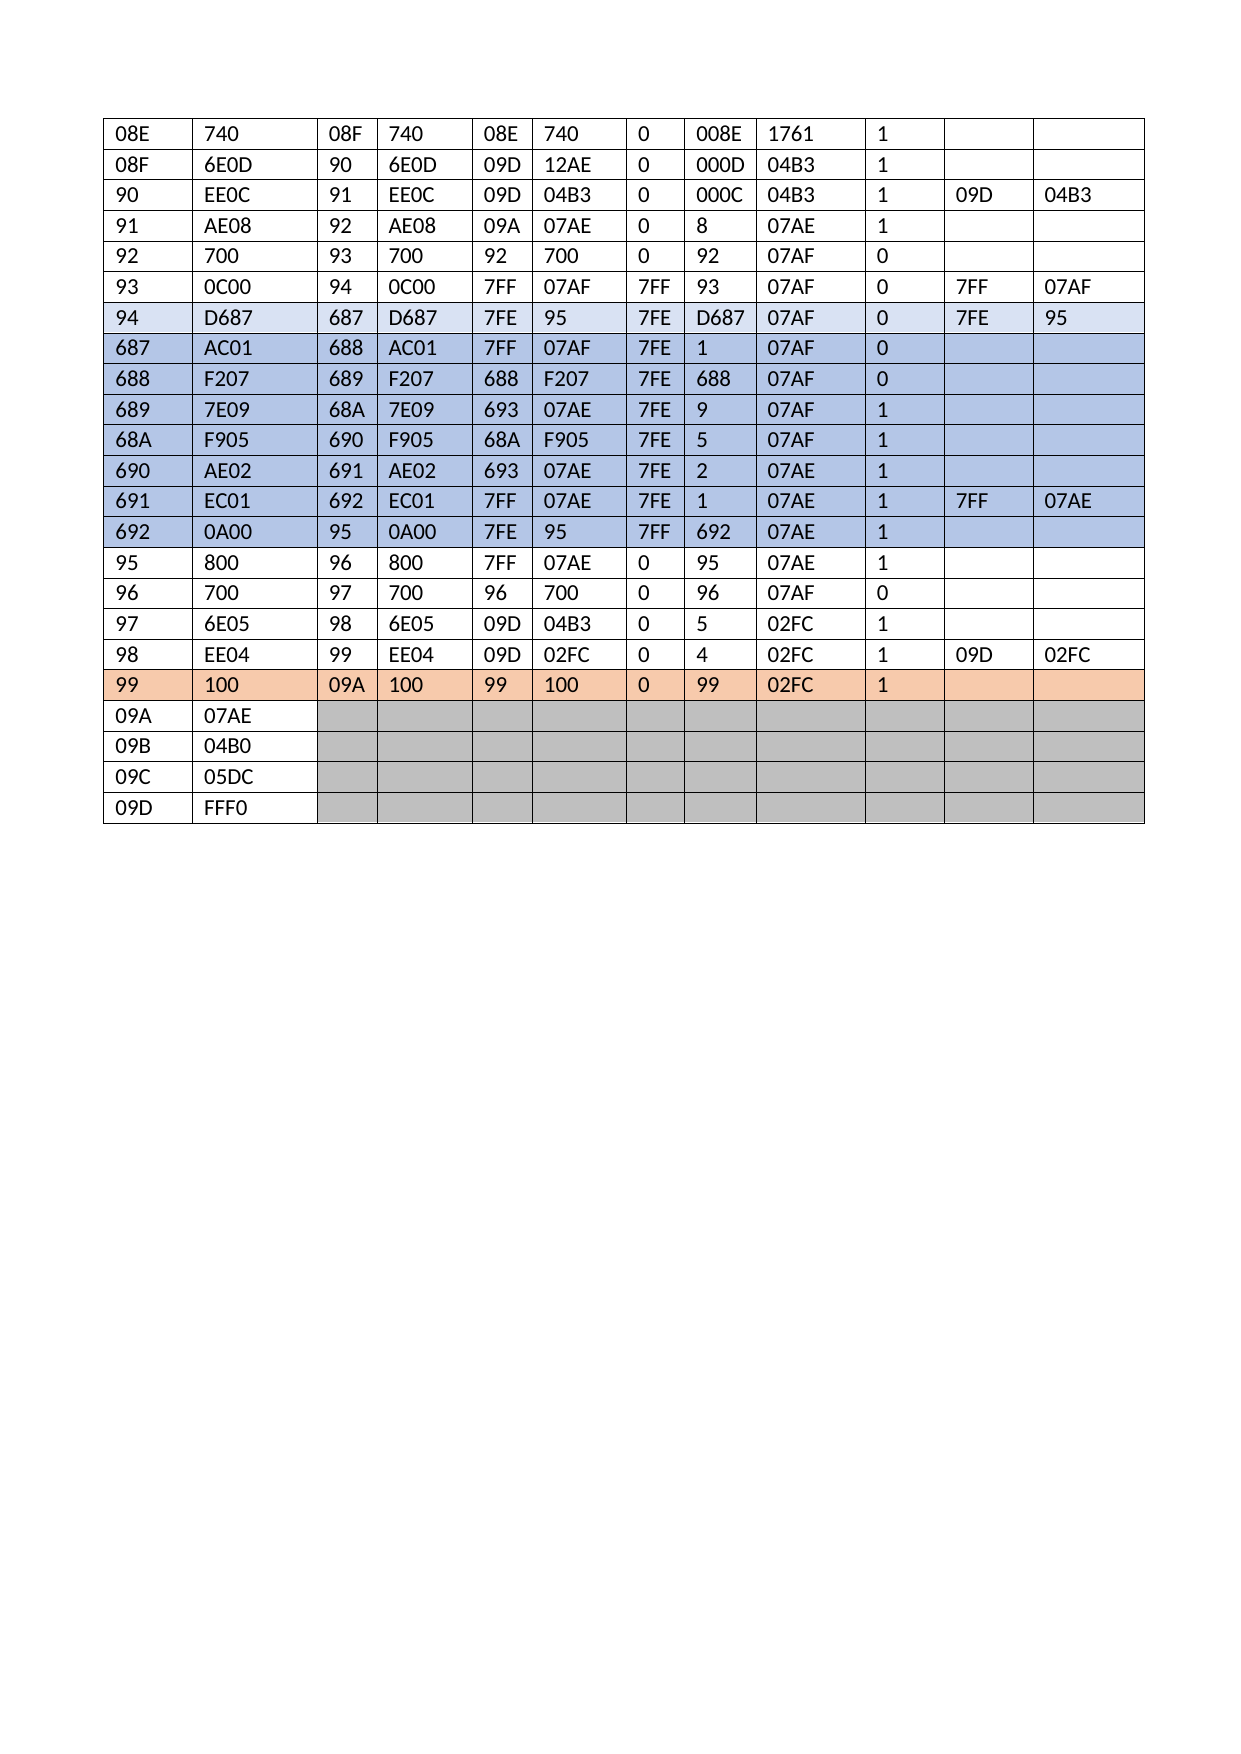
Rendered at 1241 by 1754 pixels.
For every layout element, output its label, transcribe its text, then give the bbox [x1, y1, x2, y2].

table_cell 740 [533, 119, 626, 149]
table_cell 07AF [757, 579, 865, 608]
table_cell 000D [685, 150, 756, 179]
table_cell [1034, 334, 1144, 363]
table_cell 12AE [533, 150, 626, 179]
table_cell 689 [318, 364, 377, 394]
table_cell 690 [104, 456, 192, 486]
table_cell 687 [104, 334, 192, 363]
table_cell 7E09 [193, 395, 317, 424]
table_cell 7FF [945, 487, 1033, 516]
table_cell [685, 793, 756, 822]
table_cell 68A [318, 395, 377, 424]
table_cell 07AE [757, 548, 865, 577]
table_cell 7FF [473, 334, 532, 363]
table_cell [1034, 548, 1144, 577]
table_cell 008E [685, 119, 756, 149]
table_cell 93 [318, 242, 377, 271]
table_cell [627, 793, 684, 822]
table_cell 04B0 [193, 732, 317, 761]
table_cell 97 [318, 579, 377, 608]
table_cell 7FE [627, 456, 684, 486]
table_cell 0 [627, 548, 684, 577]
table_cell [945, 579, 1033, 608]
table_cell 0 [627, 180, 684, 210]
table_cell 0 [627, 242, 684, 271]
table_cell [945, 211, 1033, 241]
table_cell 740 [378, 119, 472, 149]
table_cell 1 [866, 395, 944, 424]
table_cell 02FC [533, 640, 626, 669]
table_cell [1034, 211, 1144, 241]
table_cell 687 [318, 303, 377, 332]
table_cell 96 [104, 579, 192, 608]
table_cell [945, 242, 1033, 271]
table_cell 8 [685, 211, 756, 241]
table_cell 0 [866, 272, 944, 302]
table_cell [945, 548, 1033, 577]
table_cell 08E [104, 119, 192, 149]
table_cell 692 [104, 517, 192, 547]
table_cell 07AE [533, 548, 626, 577]
table_cell 04B3 [533, 180, 626, 210]
table_cell [1034, 242, 1144, 271]
table_cell AC01 [193, 334, 317, 363]
table_cell 0A00 [378, 517, 472, 547]
table_cell 1 [685, 334, 756, 363]
table_cell 08E [473, 119, 532, 149]
table_cell 09D [473, 640, 532, 669]
table_cell [945, 701, 1033, 731]
table_cell 0A00 [193, 517, 317, 547]
table_cell [945, 119, 1033, 149]
table_cell 700 [378, 579, 472, 608]
table_cell 07AF [757, 242, 865, 271]
table_cell 691 [318, 456, 377, 486]
table_cell 0C00 [193, 272, 317, 302]
table_cell [945, 732, 1033, 761]
table_cell 08F [104, 150, 192, 179]
table_cell F905 [378, 425, 472, 455]
table_cell 04B3 [1034, 180, 1144, 210]
table_cell 7FF [627, 272, 684, 302]
table_cell 690 [318, 425, 377, 455]
table_cell 94 [318, 272, 377, 302]
table_cell [318, 732, 377, 761]
table_cell 92 [473, 242, 532, 271]
table_cell 02FC [757, 670, 865, 700]
table_cell 07AF [757, 334, 865, 363]
table_cell 99 [104, 670, 192, 700]
table_cell 07AE [757, 487, 865, 516]
table_cell 4 [685, 640, 756, 669]
table_cell 1 [866, 150, 944, 179]
table_cell 96 [685, 579, 756, 608]
table_cell 09D [945, 640, 1033, 669]
table_cell 93 [104, 272, 192, 302]
table_cell 91 [104, 211, 192, 241]
table_cell 09D [945, 180, 1033, 210]
table_cell 7FE [627, 395, 684, 424]
table_cell 95 [104, 548, 192, 577]
table_cell EE04 [193, 640, 317, 669]
table_cell 07AE [533, 487, 626, 516]
table_cell [533, 732, 626, 761]
table_cell 1 [866, 517, 944, 547]
table_cell [1034, 701, 1144, 731]
table_cell 98 [104, 640, 192, 669]
table_cell 100 [193, 670, 317, 700]
table_cell 7E09 [378, 395, 472, 424]
table_cell [945, 334, 1033, 363]
table_cell 688 [685, 364, 756, 394]
table_cell 0 [866, 579, 944, 608]
table_cell 0 [866, 242, 944, 271]
table_cell 99 [318, 640, 377, 669]
table_cell 100 [378, 670, 472, 700]
table_cell EE04 [378, 640, 472, 669]
table_cell [866, 732, 944, 761]
table_cell 0 [627, 609, 684, 639]
table_cell EC01 [378, 487, 472, 516]
table_cell 7FF [473, 548, 532, 577]
table_cell AE08 [378, 211, 472, 241]
table_cell 99 [685, 670, 756, 700]
table_cell F207 [533, 364, 626, 394]
table_cell 1 [866, 548, 944, 577]
table_cell 07AE [757, 517, 865, 547]
table_cell 700 [193, 242, 317, 271]
table_cell 0 [627, 640, 684, 669]
table_cell [945, 395, 1033, 424]
table_cell 7FE [627, 334, 684, 363]
table_cell 07AE [1034, 487, 1144, 516]
table_cell 000C [685, 180, 756, 210]
table_cell [1034, 670, 1144, 700]
table_cell EE0C [378, 180, 472, 210]
table_cell 1 [866, 670, 944, 700]
table_cell 91 [318, 180, 377, 210]
table_cell 68A [473, 425, 532, 455]
table_cell [627, 701, 684, 731]
table_cell F207 [378, 364, 472, 394]
table_cell 2 [685, 456, 756, 486]
table_cell 1 [866, 640, 944, 669]
table_cell 0 [627, 670, 684, 700]
table_cell 95 [533, 517, 626, 547]
table_cell 07AF [533, 334, 626, 363]
table_cell AE08 [193, 211, 317, 241]
table_cell [685, 701, 756, 731]
table_cell [757, 732, 865, 761]
table_cell 9 [685, 395, 756, 424]
table_cell [945, 150, 1033, 179]
table_cell 1 [866, 487, 944, 516]
table_cell [473, 793, 532, 822]
table_cell 693 [473, 456, 532, 486]
table_cell 700 [533, 242, 626, 271]
table_cell [866, 701, 944, 731]
table_cell 07AF [757, 425, 865, 455]
table_cell EC01 [193, 487, 317, 516]
table_cell [1034, 762, 1144, 792]
table_cell 09D [473, 609, 532, 639]
table_cell [945, 364, 1033, 394]
table_cell 7FF [945, 272, 1033, 302]
table_cell 04B3 [757, 150, 865, 179]
table_cell 04B3 [533, 609, 626, 639]
table_cell 96 [473, 579, 532, 608]
table_cell 7FE [473, 303, 532, 332]
table_cell 700 [193, 579, 317, 608]
table_cell 7FE [627, 425, 684, 455]
table_cell [1034, 364, 1144, 394]
table_cell 08F [318, 119, 377, 149]
table_cell [533, 701, 626, 731]
table_cell 99 [473, 670, 532, 700]
table_cell 6E05 [378, 609, 472, 639]
table_cell [1034, 425, 1144, 455]
table_cell [945, 762, 1033, 792]
table_cell [685, 732, 756, 761]
table_cell [1034, 119, 1144, 149]
table_cell [945, 456, 1033, 486]
table_cell 692 [318, 487, 377, 516]
table_cell [1034, 456, 1144, 486]
table_cell 100 [533, 670, 626, 700]
table_cell 6E05 [193, 609, 317, 639]
table_cell EE0C [193, 180, 317, 210]
table_cell 98 [318, 609, 377, 639]
table_cell [866, 762, 944, 792]
table_cell 0 [627, 579, 684, 608]
table_cell [473, 732, 532, 761]
table_cell [533, 793, 626, 822]
table_cell 90 [104, 180, 192, 210]
table_cell 7FE [627, 487, 684, 516]
table_cell F905 [533, 425, 626, 455]
table_cell 5 [685, 609, 756, 639]
table_cell 1 [866, 425, 944, 455]
table_cell AC01 [378, 334, 472, 363]
table_cell 0 [866, 334, 944, 363]
table_cell [1034, 732, 1144, 761]
table_cell 02FC [757, 609, 865, 639]
table_cell 04B3 [757, 180, 865, 210]
table_cell [473, 762, 532, 792]
table_cell 92 [685, 242, 756, 271]
table_cell [378, 732, 472, 761]
table_cell 07AE [193, 701, 317, 731]
table_cell 692 [685, 517, 756, 547]
table_cell 97 [104, 609, 192, 639]
table_cell 07AF [1034, 272, 1144, 302]
table_cell D687 [193, 303, 317, 332]
table_cell 0 [627, 119, 684, 149]
table_cell 1 [866, 456, 944, 486]
table_cell F207 [193, 364, 317, 394]
table_cell D687 [378, 303, 472, 332]
table_cell AE02 [378, 456, 472, 486]
table_cell 688 [104, 364, 192, 394]
table_cell 688 [473, 364, 532, 394]
table_cell 7FF [627, 517, 684, 547]
table_cell 07AE [533, 395, 626, 424]
table_cell [318, 701, 377, 731]
table_cell 800 [378, 548, 472, 577]
table_cell 6E0D [193, 150, 317, 179]
table_cell [378, 793, 472, 822]
table_cell [1034, 793, 1144, 822]
table_cell [1034, 609, 1144, 639]
table_cell [378, 762, 472, 792]
table_cell [757, 701, 865, 731]
table_cell 07AF [757, 272, 865, 302]
table_cell 700 [378, 242, 472, 271]
table_cell 7FF [473, 272, 532, 302]
table_cell 1 [866, 609, 944, 639]
table_cell 07AF [757, 303, 865, 332]
table_cell F905 [193, 425, 317, 455]
table_cell 68A [104, 425, 192, 455]
table_cell 0 [627, 150, 684, 179]
table_cell 07AF [533, 272, 626, 302]
table_cell 800 [193, 548, 317, 577]
table_cell D687 [685, 303, 756, 332]
table_cell [945, 425, 1033, 455]
table_cell 07AE [533, 456, 626, 486]
table_cell [1034, 579, 1144, 608]
table_cell 95 [685, 548, 756, 577]
table_cell 740 [193, 119, 317, 149]
table_cell 07AF [757, 395, 865, 424]
table_cell 09A [318, 670, 377, 700]
table_cell 691 [104, 487, 192, 516]
table_cell [473, 701, 532, 731]
table_cell [1034, 150, 1144, 179]
table_cell [627, 732, 684, 761]
table_cell 07AE [533, 211, 626, 241]
table_cell [866, 793, 944, 822]
table_cell 0 [866, 303, 944, 332]
table_cell [1034, 395, 1144, 424]
table_cell [318, 762, 377, 792]
table_cell 95 [318, 517, 377, 547]
table_cell [685, 762, 756, 792]
table_cell 5 [685, 425, 756, 455]
table_cell 09A [473, 211, 532, 241]
table_cell [378, 701, 472, 731]
table_cell [533, 762, 626, 792]
table_cell 7FE [627, 303, 684, 332]
table_cell 1761 [757, 119, 865, 149]
table_cell 1 [866, 180, 944, 210]
table_cell 7FF [473, 487, 532, 516]
table_cell 1 [685, 487, 756, 516]
table_cell [1034, 517, 1144, 547]
table_cell [945, 609, 1033, 639]
table_cell 0C00 [378, 272, 472, 302]
table_cell 09B [104, 732, 192, 761]
table_cell 07AF [757, 364, 865, 394]
table_cell FFF0 [193, 793, 317, 822]
table_cell 1 [866, 211, 944, 241]
table_cell 92 [104, 242, 192, 271]
table_cell 07AE [757, 211, 865, 241]
table_cell 94 [104, 303, 192, 332]
table_cell 07AE [757, 456, 865, 486]
table_cell 0 [627, 211, 684, 241]
table_cell 05DC [193, 762, 317, 792]
table_cell [757, 793, 865, 822]
table_cell [318, 793, 377, 822]
table_cell 1 [866, 119, 944, 149]
table_cell AE02 [193, 456, 317, 486]
table_cell [945, 517, 1033, 547]
table_cell 6E0D [378, 150, 472, 179]
table_cell 693 [473, 395, 532, 424]
table_cell 09D [473, 180, 532, 210]
table_cell 700 [533, 579, 626, 608]
table_cell 95 [1034, 303, 1144, 332]
table_cell 92 [318, 211, 377, 241]
table_cell 95 [533, 303, 626, 332]
table_cell [945, 793, 1033, 822]
table_cell 02FC [757, 640, 865, 669]
table_cell 0 [866, 364, 944, 394]
table_cell 688 [318, 334, 377, 363]
table_cell 7FE [627, 364, 684, 394]
table_cell 7FE [945, 303, 1033, 332]
table_cell [945, 670, 1033, 700]
table_cell [757, 762, 865, 792]
table_cell [627, 762, 684, 792]
table_cell 96 [318, 548, 377, 577]
table_cell 689 [104, 395, 192, 424]
table_cell 90 [318, 150, 377, 179]
table_cell 09C [104, 762, 192, 792]
table_cell 09D [104, 793, 192, 822]
table_cell 09D [473, 150, 532, 179]
table_cell 02FC [1034, 640, 1144, 669]
table_cell 7FE [473, 517, 532, 547]
table_cell 09A [104, 701, 192, 731]
table_cell 93 [685, 272, 756, 302]
